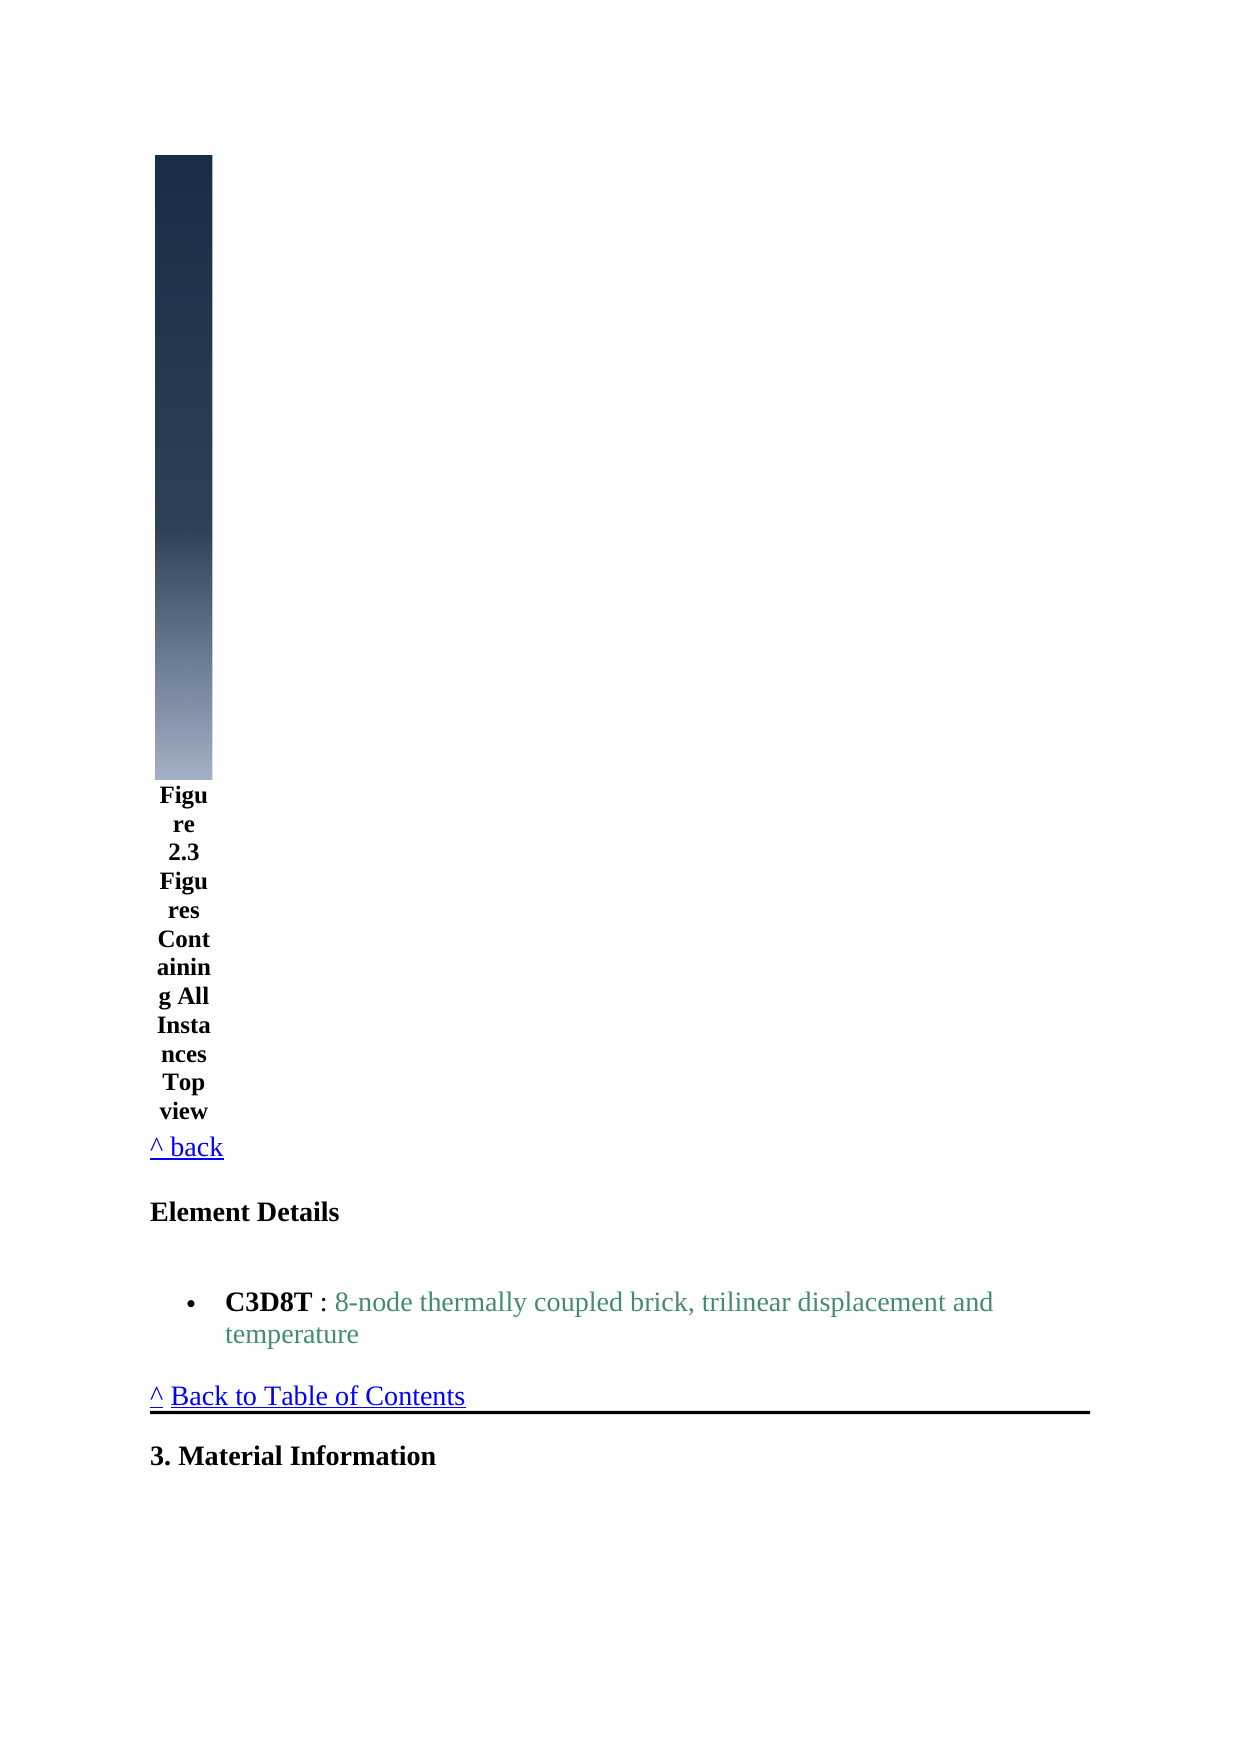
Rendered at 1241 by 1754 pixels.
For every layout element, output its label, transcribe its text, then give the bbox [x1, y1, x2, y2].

table_header [150, 150, 526, 1130]
text ^ back Element Details [150, 1130, 1090, 1255]
picture [155, 155, 213, 780]
text ^ Back to Table of Contents [150, 1378, 1090, 1410]
text 3. Material Information [150, 1439, 1090, 1564]
list C3D8T : 8-node thermally coupled brick, trilinear displacement and temperature [187, 1284, 1090, 1349]
